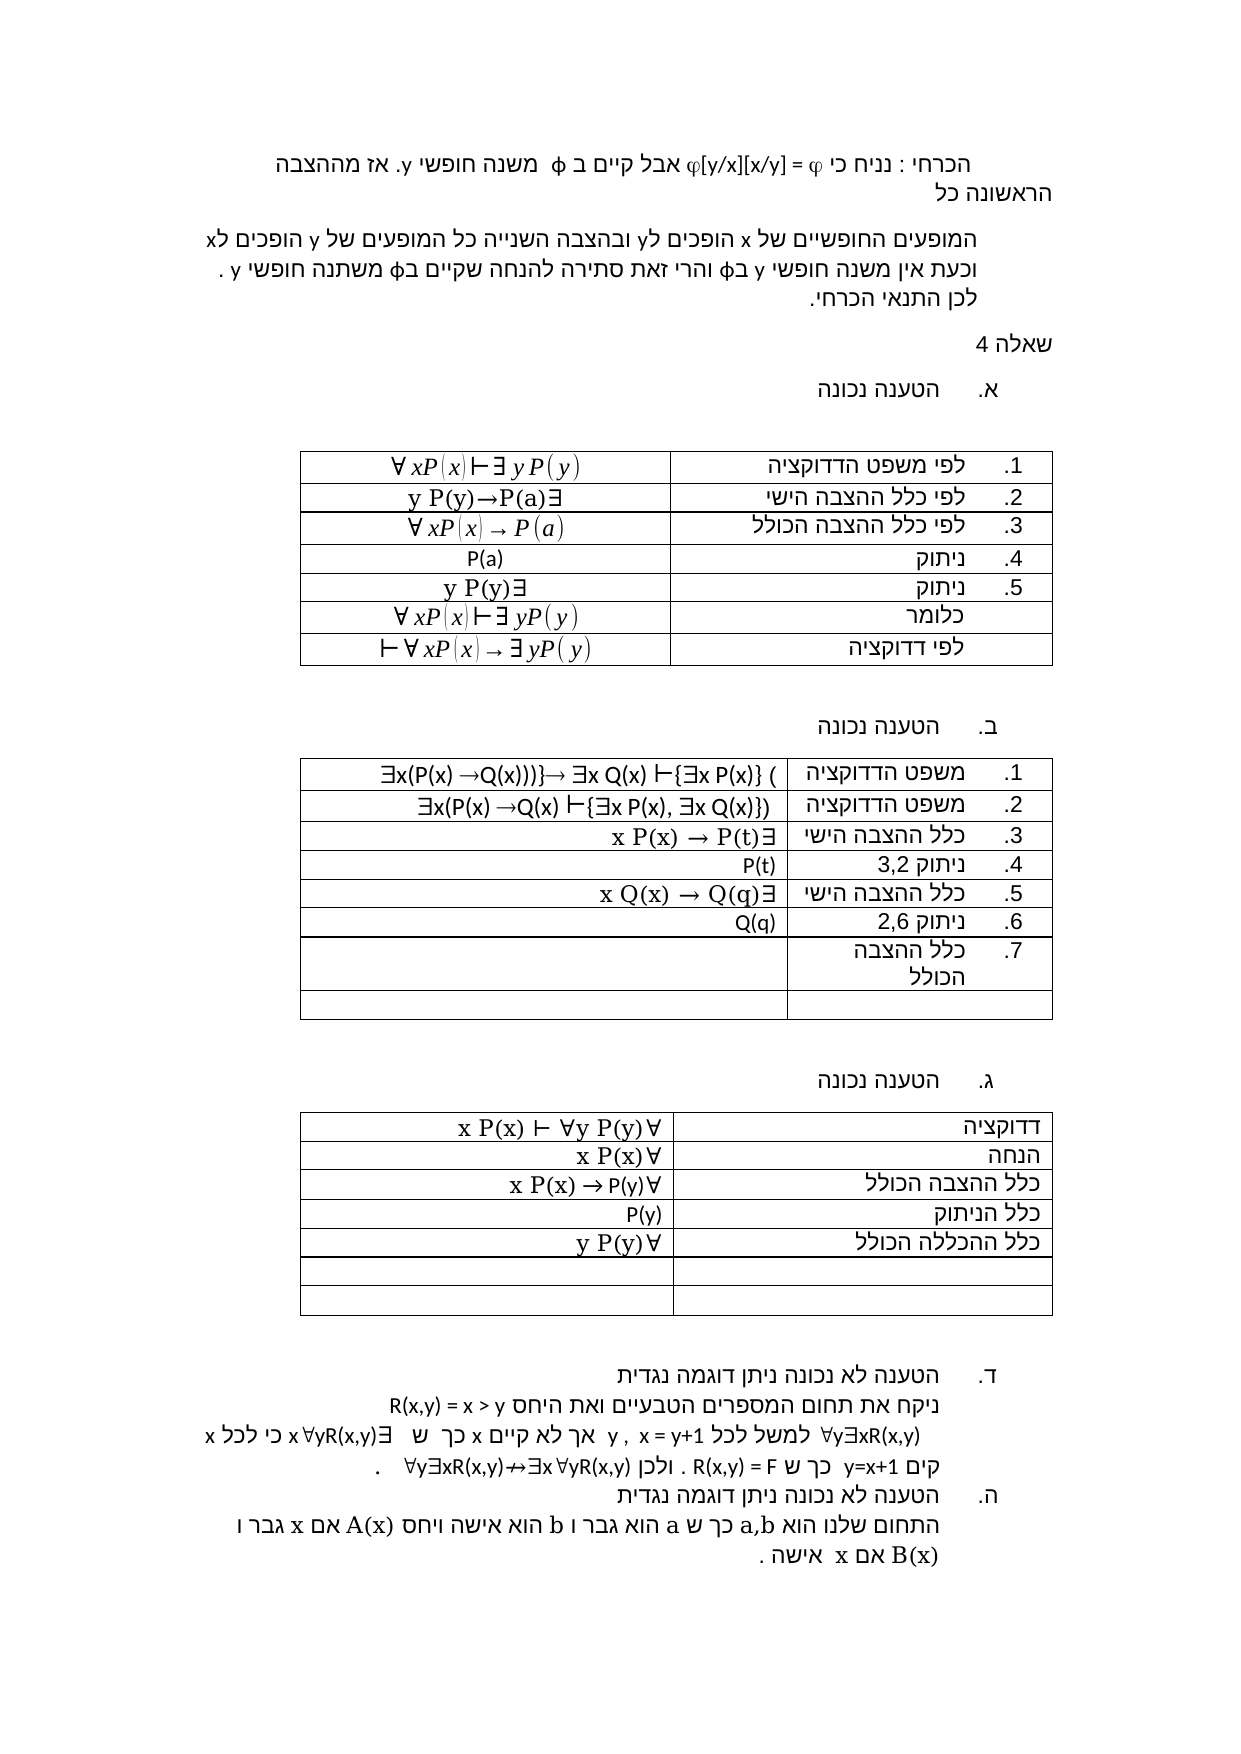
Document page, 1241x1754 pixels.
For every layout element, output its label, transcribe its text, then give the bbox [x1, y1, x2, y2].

table_cell [301, 602, 670, 633]
list הטענה נכונה [187, 1067, 978, 1093]
table_cell P(y) [301, 1200, 673, 1228]
table_header דדוקציה [674, 1113, 1052, 1141]
table_cell P(a) [301, 545, 670, 572]
table_cell כלל ההכללה הכולל [674, 1229, 1052, 1256]
table_cell [788, 991, 1052, 1019]
table_cell כלל ההצבה הכולל [788, 938, 1052, 990]
table_cell [301, 1286, 673, 1314]
table_cell ∃x Q(x) → Q(q) [301, 880, 787, 907]
table_cell לפי כלל ההצבה הישי [671, 484, 1052, 511]
list הטענה לא נכונה ניתן דוגמה נגדית [187, 1482, 978, 1508]
table_cell ניתוק 2,6 [788, 908, 1052, 936]
table_cell ניתוק [671, 574, 1052, 601]
table_header לפי משפט הדדוקציה [671, 452, 1052, 483]
table_cell [301, 513, 670, 543]
list yxR(x,y) למשל לכל y , x = y+1 אך לא קיים x כך ש ∃xyR(x,y) כי לכל x קים y=x+1 כך ש R(x,y) = F . ולכן yxR(x,y)↛xyR(x,y) . [187, 1421, 940, 1480]
list הטענה נכונה [187, 713, 978, 739]
table_header ) x(P(x) Q(x)))} x Q(x) {x P(x)} [301, 759, 787, 789]
table_cell כלומר [671, 602, 1052, 633]
table_header ∀x P(x) ⊢ ∀y P(y) [301, 1113, 673, 1141]
table_cell כלל ההצבה הישי [788, 880, 1052, 907]
table_cell [301, 1258, 673, 1285]
table_cell ∃x P(x) → P(t) [301, 822, 787, 850]
table_cell לפי כלל ההצבה הכולל [671, 513, 1052, 543]
list ניקח את תחום המספרים הטבעיים ואת היחס R(x,y) = x > y [187, 1391, 940, 1419]
table_header [301, 452, 670, 483]
table_cell [301, 634, 670, 665]
table_cell ∀y P(y) [301, 1229, 673, 1256]
table_cell [674, 1258, 1052, 1285]
table_cell כלל ההצבה הכולל [674, 1170, 1052, 1199]
table_cell [674, 1286, 1052, 1314]
list הטענה נכונה [187, 376, 978, 402]
table_cell ∀x P(x) [301, 1142, 673, 1169]
table_cell ∃y P(y)→P(a) [301, 484, 670, 511]
table_cell ניתוק 3,2 [788, 851, 1052, 879]
table_cell ∀x P(x) → P(y) [301, 1170, 673, 1199]
table_cell כלל ההצבה הישי [788, 822, 1052, 850]
table_cell [301, 938, 787, 990]
table_cell Q(q) [301, 908, 787, 936]
table_cell לפי דדוקציה [671, 634, 1052, 665]
text שאלה 4 [187, 331, 1053, 357]
text המופעים החופשיים של x הופכים לy ובהצבה השנייה כל המופעים של y הופכים לx וכעת אין משנה חופשי y בϕ והרי זאת סתירה להנחה שקיים בϕ משתנה חופשי y . לכן התנאי הכרחי. [187, 225, 978, 312]
text הכרחי : נניח כי [y/x][x/y] = אבל קיים ב ϕ משנה חופשי y. אז מההצבה הראשונה כל [187, 150, 1053, 206]
table_cell P(t) [301, 851, 787, 879]
table_cell הנחה [674, 1142, 1052, 1169]
table_cell משפט הדדוקציה [788, 791, 1052, 821]
list התחום שלנו הוא a,b כך ש a הוא גבר ו b הוא אישה ויחס A(x) אם x גבר ו B(x) אם x אישה . [187, 1511, 940, 1568]
table_cell ניתוק [671, 545, 1052, 572]
list הטענה לא נכונה ניתן דוגמה נגדית [187, 1362, 978, 1389]
table_cell כלל הניתוק [674, 1200, 1052, 1228]
table_header משפט הדדוקציה [788, 759, 1052, 789]
table_cell [301, 991, 787, 1019]
table_cell (x(P(x) Q(x) {x P(x), x Q(x)} [301, 791, 787, 821]
table_cell ∃y P(y) [301, 574, 670, 601]
